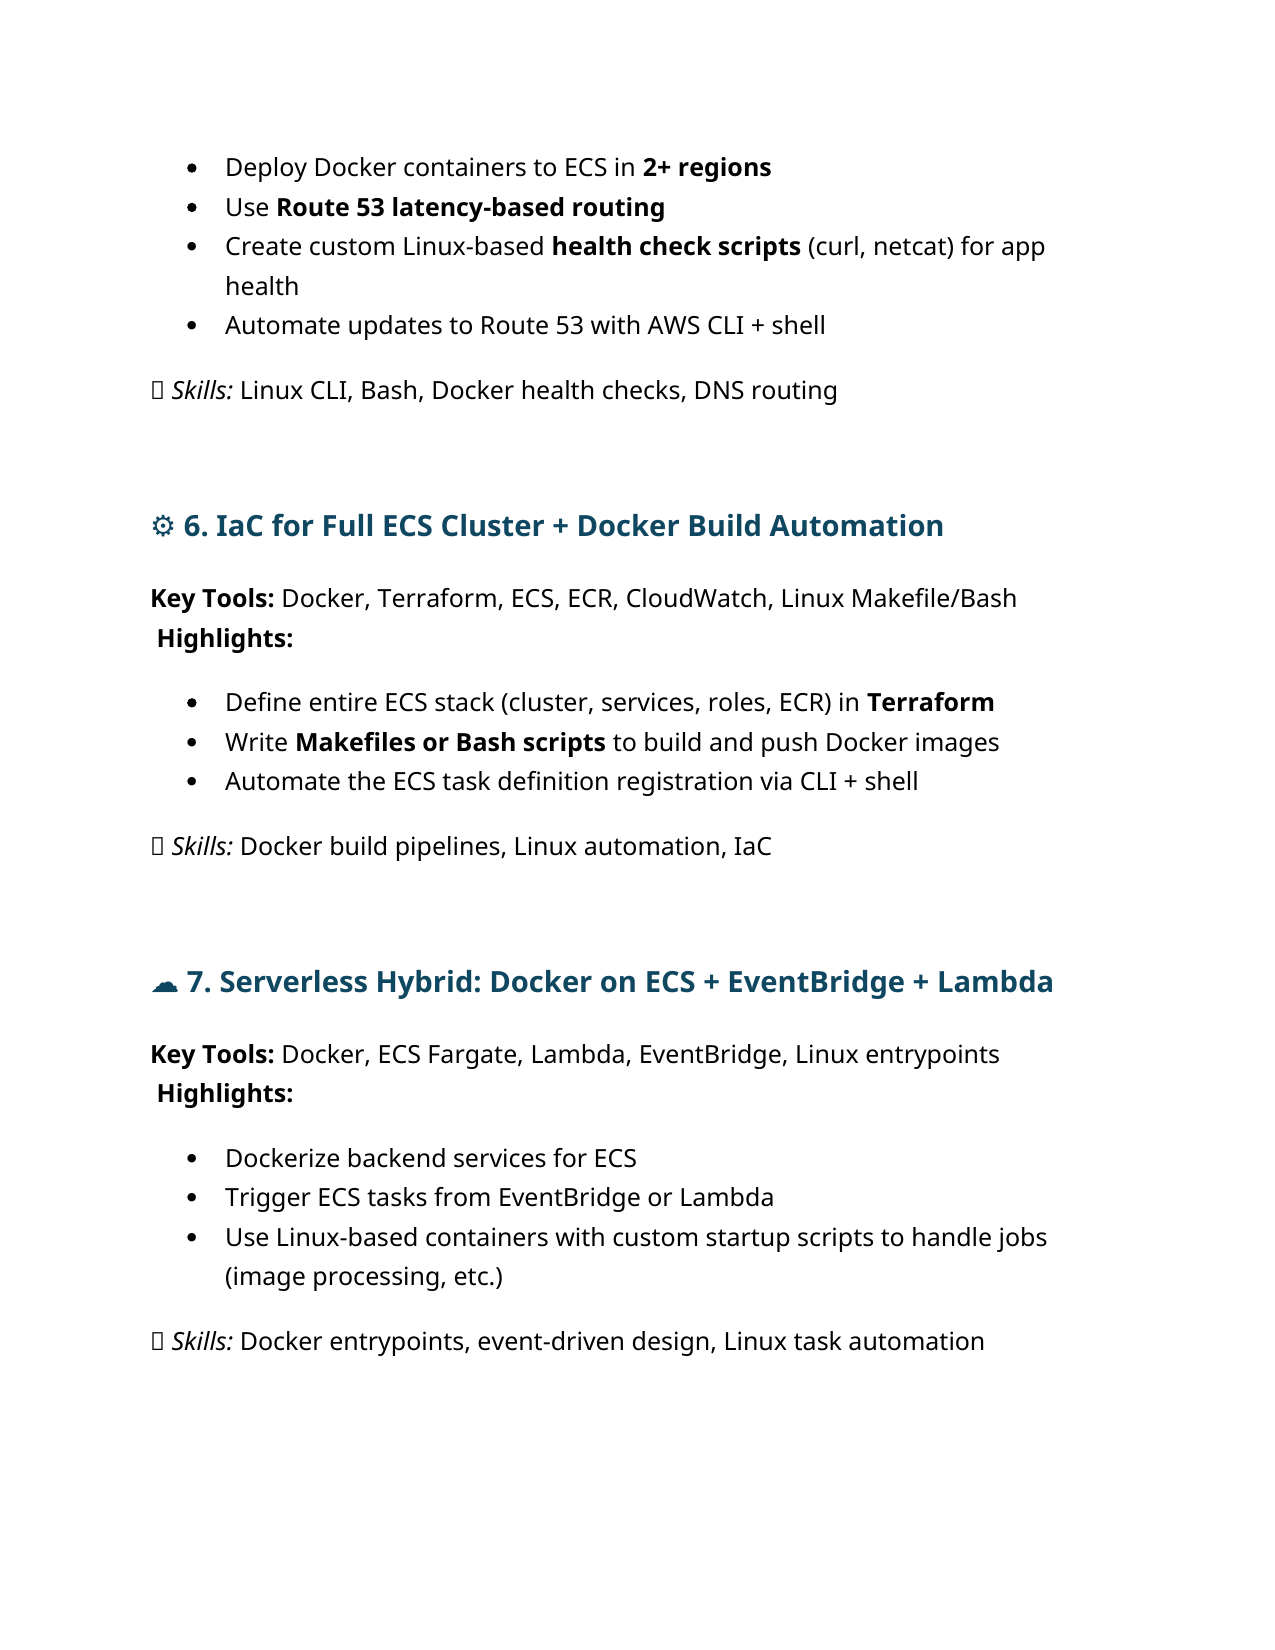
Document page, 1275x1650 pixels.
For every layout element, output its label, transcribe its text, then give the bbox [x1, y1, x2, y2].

text Key Tools: Docker, ECS Fargate, Lambda, EventBridge, Linux entrypoints Highlights: [150, 1037, 1125, 1110]
text Key Tools: Docker, Terraform, ECS, ECR, CloudWatch, Linux Makefile/Bash Highlights: [150, 581, 1125, 654]
text 🔧 Skills: Linux CLI, Bash, Docker health checks, DNS routing [150, 372, 1125, 406]
list Automate updates to Route 53 with AWS CLI + shell [187, 308, 1125, 342]
text 🔧 Skills: Docker entrypoints, event-driven design, Linux task automation [150, 1323, 1125, 1358]
subtitle ⚙️ 6. IaC for Full ECS Cluster + Docker Build Automation [150, 506, 1125, 545]
text 🔧 Skills: Docker build pipelines, Linux automation, IaC [150, 828, 1125, 862]
list Dockerize backend services for ECS [187, 1141, 1125, 1175]
subtitle ☁️ 7. Serverless Hybrid: Docker on ECS + EventBridge + Lambda [150, 961, 1125, 1001]
list Write Makefiles or Bash scripts to build and push Docker images [187, 724, 1125, 758]
list Create custom Linux-based health check scripts (curl, netcat) for app health [187, 229, 1125, 302]
list Define entire ECS stack (cluster, services, roles, ECR) in Terraform [187, 685, 1125, 719]
list Trigger ECS tasks from EventBridge or Lambda [187, 1180, 1125, 1214]
list Use Route 53 latency-based routing [187, 189, 1125, 223]
list Automate the ECS task definition registration via CLI + shell [187, 764, 1125, 798]
list Deploy Docker containers to ECS in 2+ regions [187, 150, 1125, 184]
list Use Linux-based containers with custom startup scripts to handle jobs (image processing, etc.) [187, 1219, 1125, 1293]
